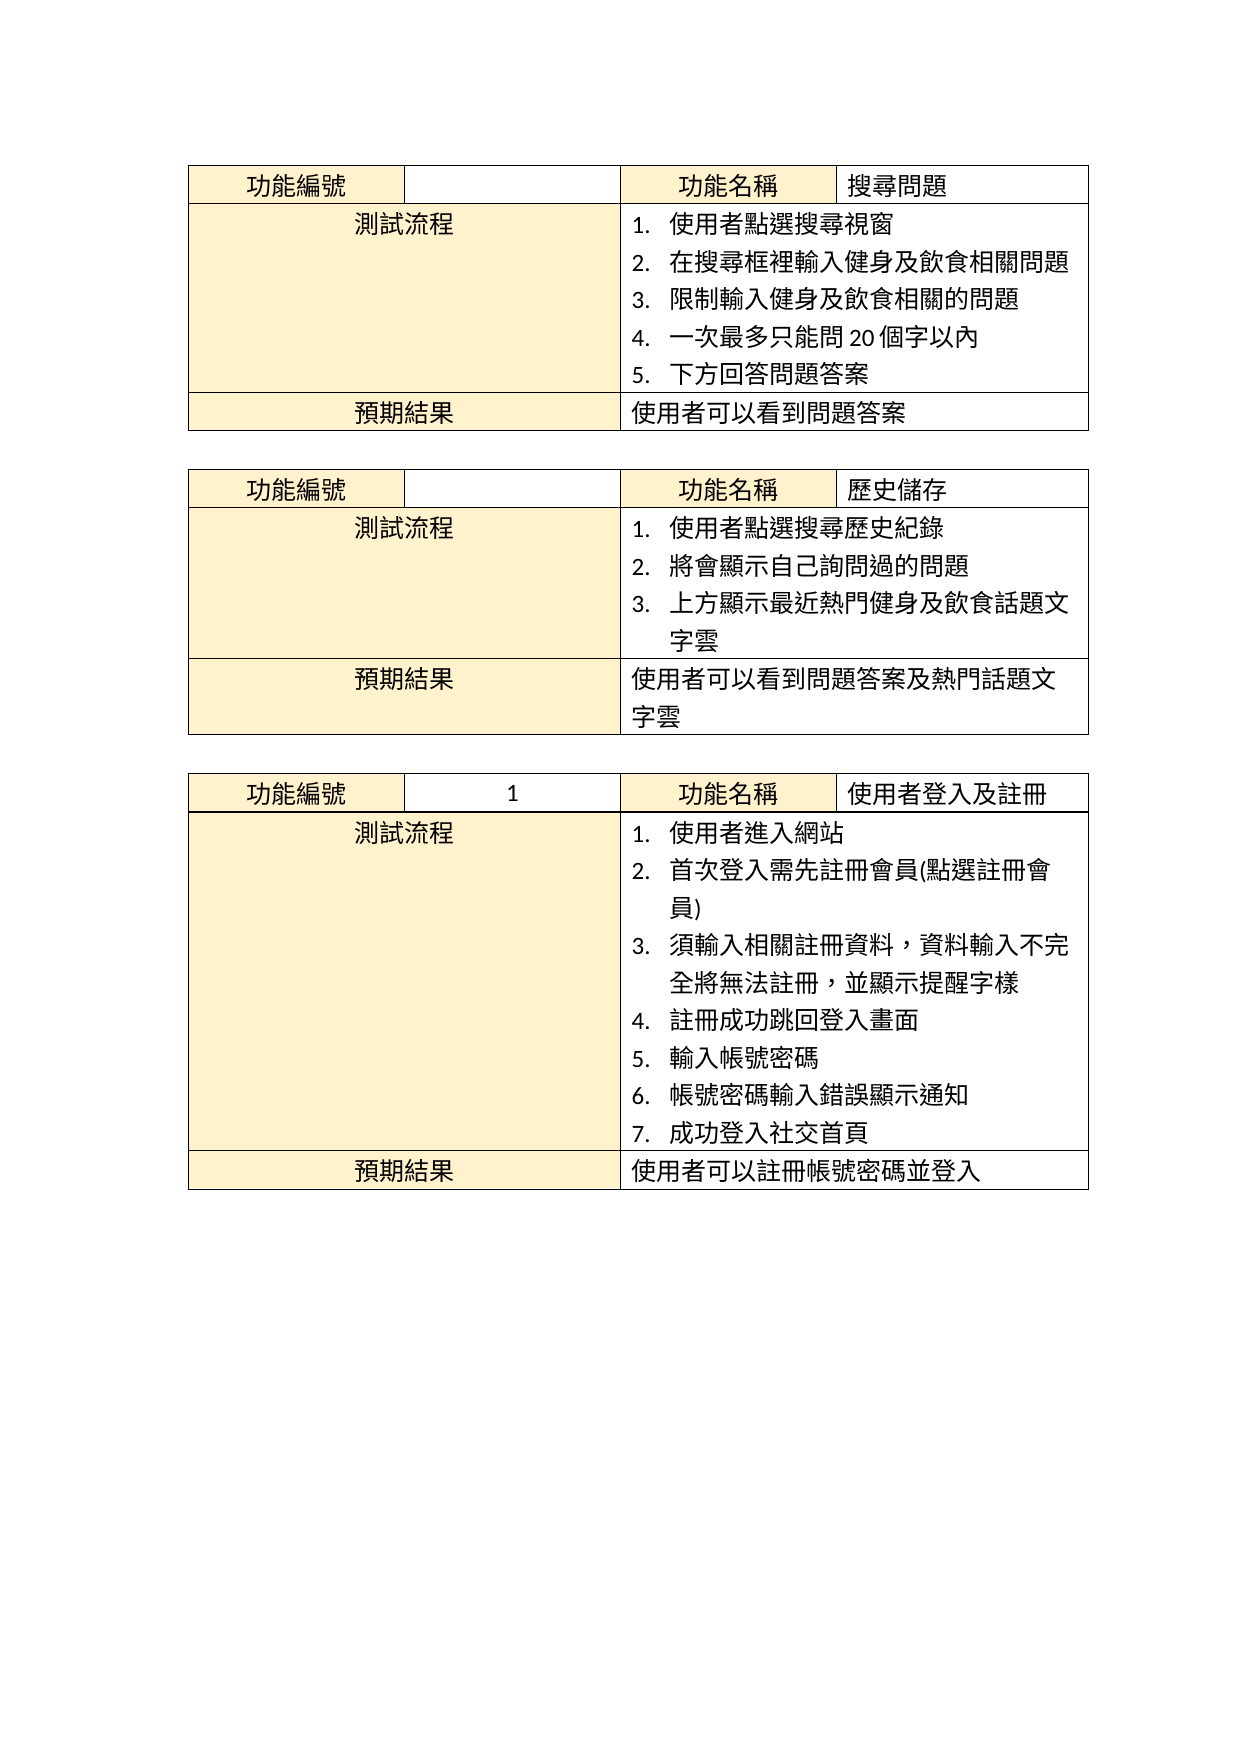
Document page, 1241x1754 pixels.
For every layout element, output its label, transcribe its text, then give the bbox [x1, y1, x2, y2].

table_cell 預期結果 [189, 393, 620, 430]
table_cell 測試流程 [189, 813, 620, 1150]
table_cell 測試流程 [189, 508, 620, 658]
table_cell 使用者可以看到問題答案及熱門話題文字雲 [621, 659, 1088, 734]
table_cell 使用者可以註冊帳號密碼並登入 [621, 1151, 1088, 1188]
table_header [405, 166, 620, 203]
table_header 功能編號 [189, 166, 404, 203]
table_header 使用者登入及註冊 [837, 774, 1088, 811]
table_header [405, 470, 620, 507]
table_cell 使用者進入網站 首次登入需先註冊會員(點選註冊會員) 須輸入相關註冊資料，資料輸入不完全將無法註冊，並顯示提醒字樣 註冊成功跳回登入畫面 輸入帳號密碼 帳號密碼輸入錯誤顯示通知 成功登入社交首頁 [621, 813, 1088, 1150]
table_cell 使用者點選搜尋視窗 在搜尋框裡輸入健身及飲食相關問題 限制輸入健身及飲食相關的問題 一次最多只能問20個字以內 下方回答問題答案 [621, 204, 1088, 392]
table_header 功能名稱 [621, 470, 836, 507]
table_header 歷史儲存 [837, 470, 1088, 507]
table_cell 使用者點選搜尋歷史紀錄 將會顯示自己詢問過的問題 上方顯示最近熱門健身及飲食話題文字雲 [621, 508, 1088, 658]
table_cell 預期結果 [189, 1151, 620, 1188]
table_header 1 [405, 774, 620, 811]
table_header 功能名稱 [621, 774, 836, 811]
table_header 功能編號 [189, 774, 404, 811]
table_header 功能編號 [189, 470, 404, 507]
table_cell 預期結果 [189, 659, 620, 734]
table_header 搜尋問題 [837, 166, 1088, 203]
table_cell 使用者可以看到問題答案 [621, 393, 1088, 430]
table_header 功能名稱 [621, 166, 836, 203]
table_cell 測試流程 [189, 204, 620, 392]
